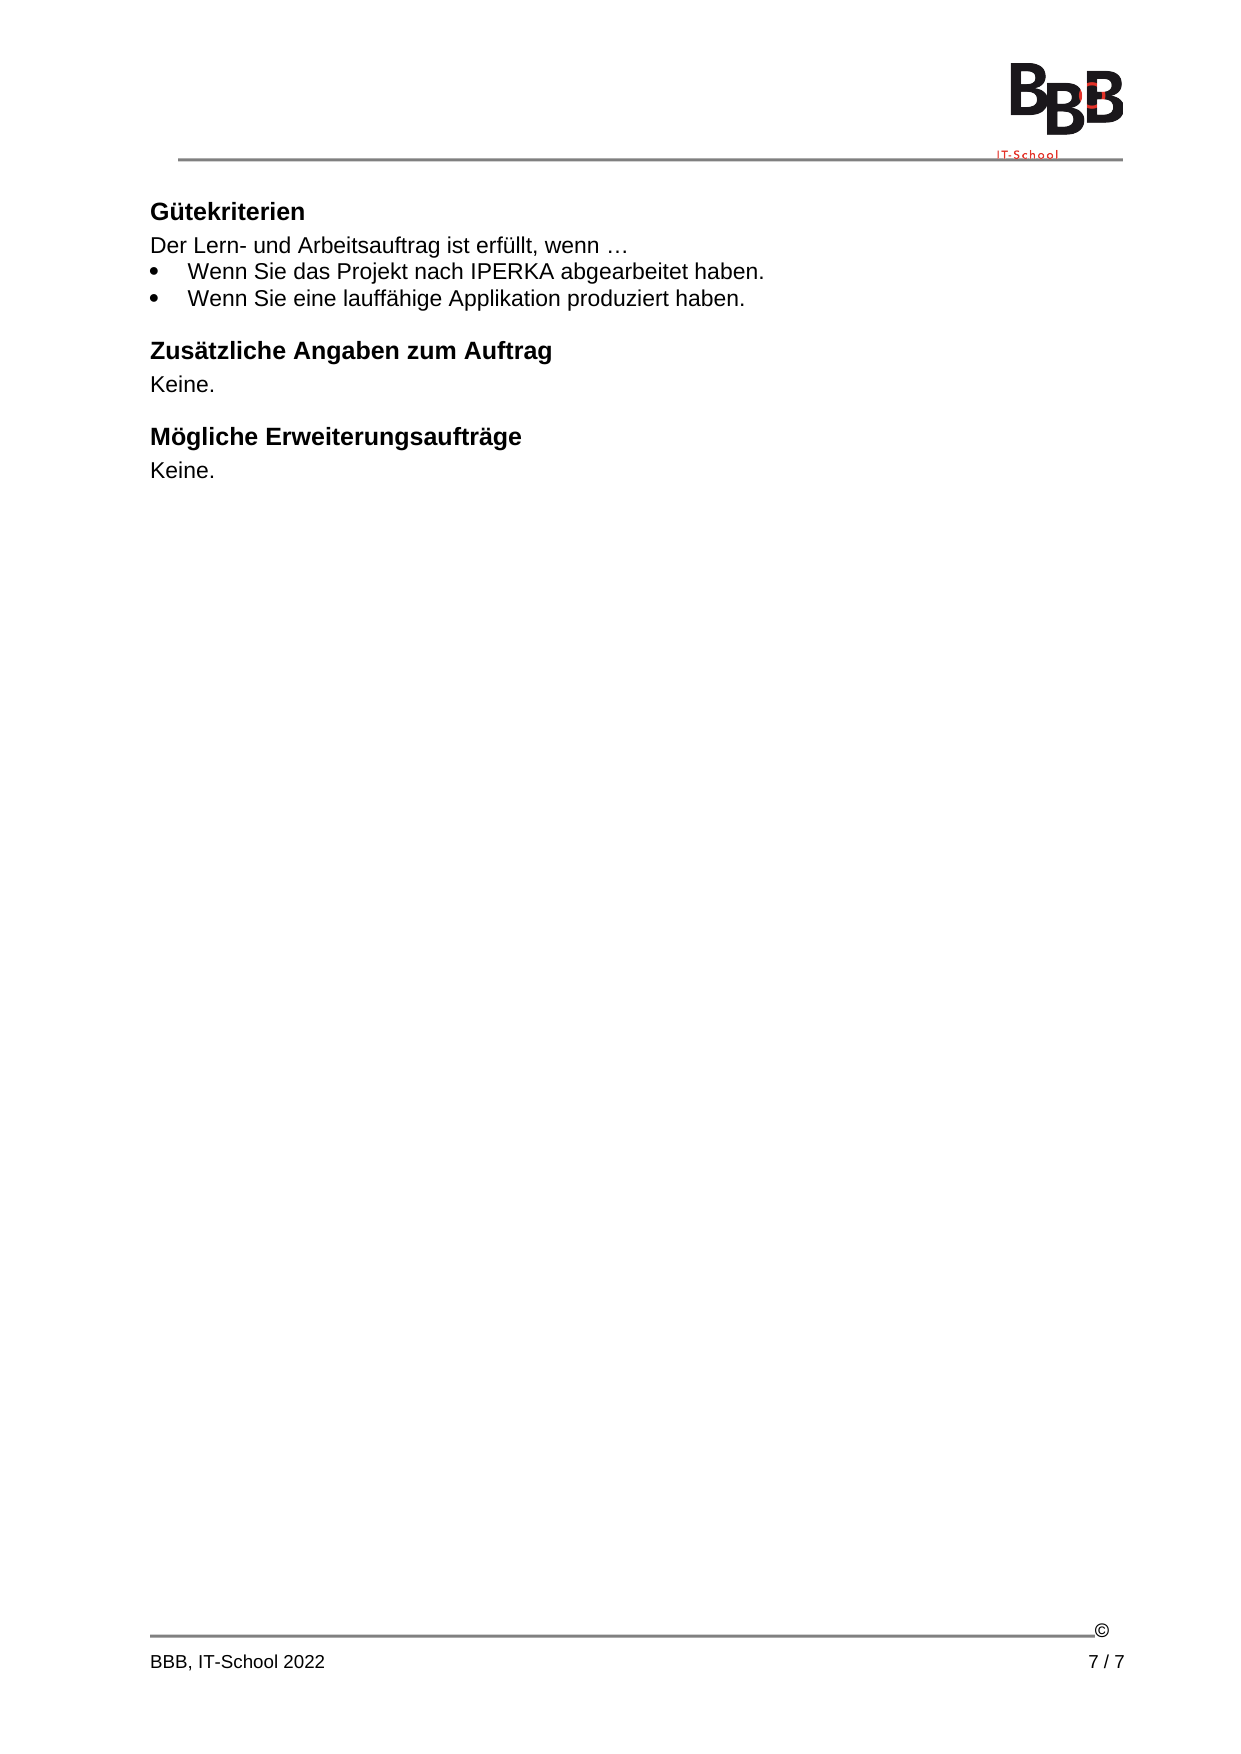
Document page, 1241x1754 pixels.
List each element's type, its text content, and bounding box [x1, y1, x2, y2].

picture [997, 63, 1123, 159]
subtitle Zusätzliche Angaben zum Auftrag [150, 336, 1123, 365]
subtitle Mögliche Erweiterungsaufträge [150, 422, 1123, 451]
list Wenn Sie das Projekt nach IPERKA abgearbeitet haben. [150, 258, 1123, 284]
text Keine. [150, 457, 1123, 484]
text Der Lern- und Arbeitsauftrag ist erfüllt, wenn … [150, 232, 1123, 258]
subtitle Gütekriterien [150, 197, 1123, 226]
text Keine. [150, 371, 1123, 397]
list Wenn Sie eine lauffähige Applikation produziert haben. [150, 284, 1123, 311]
